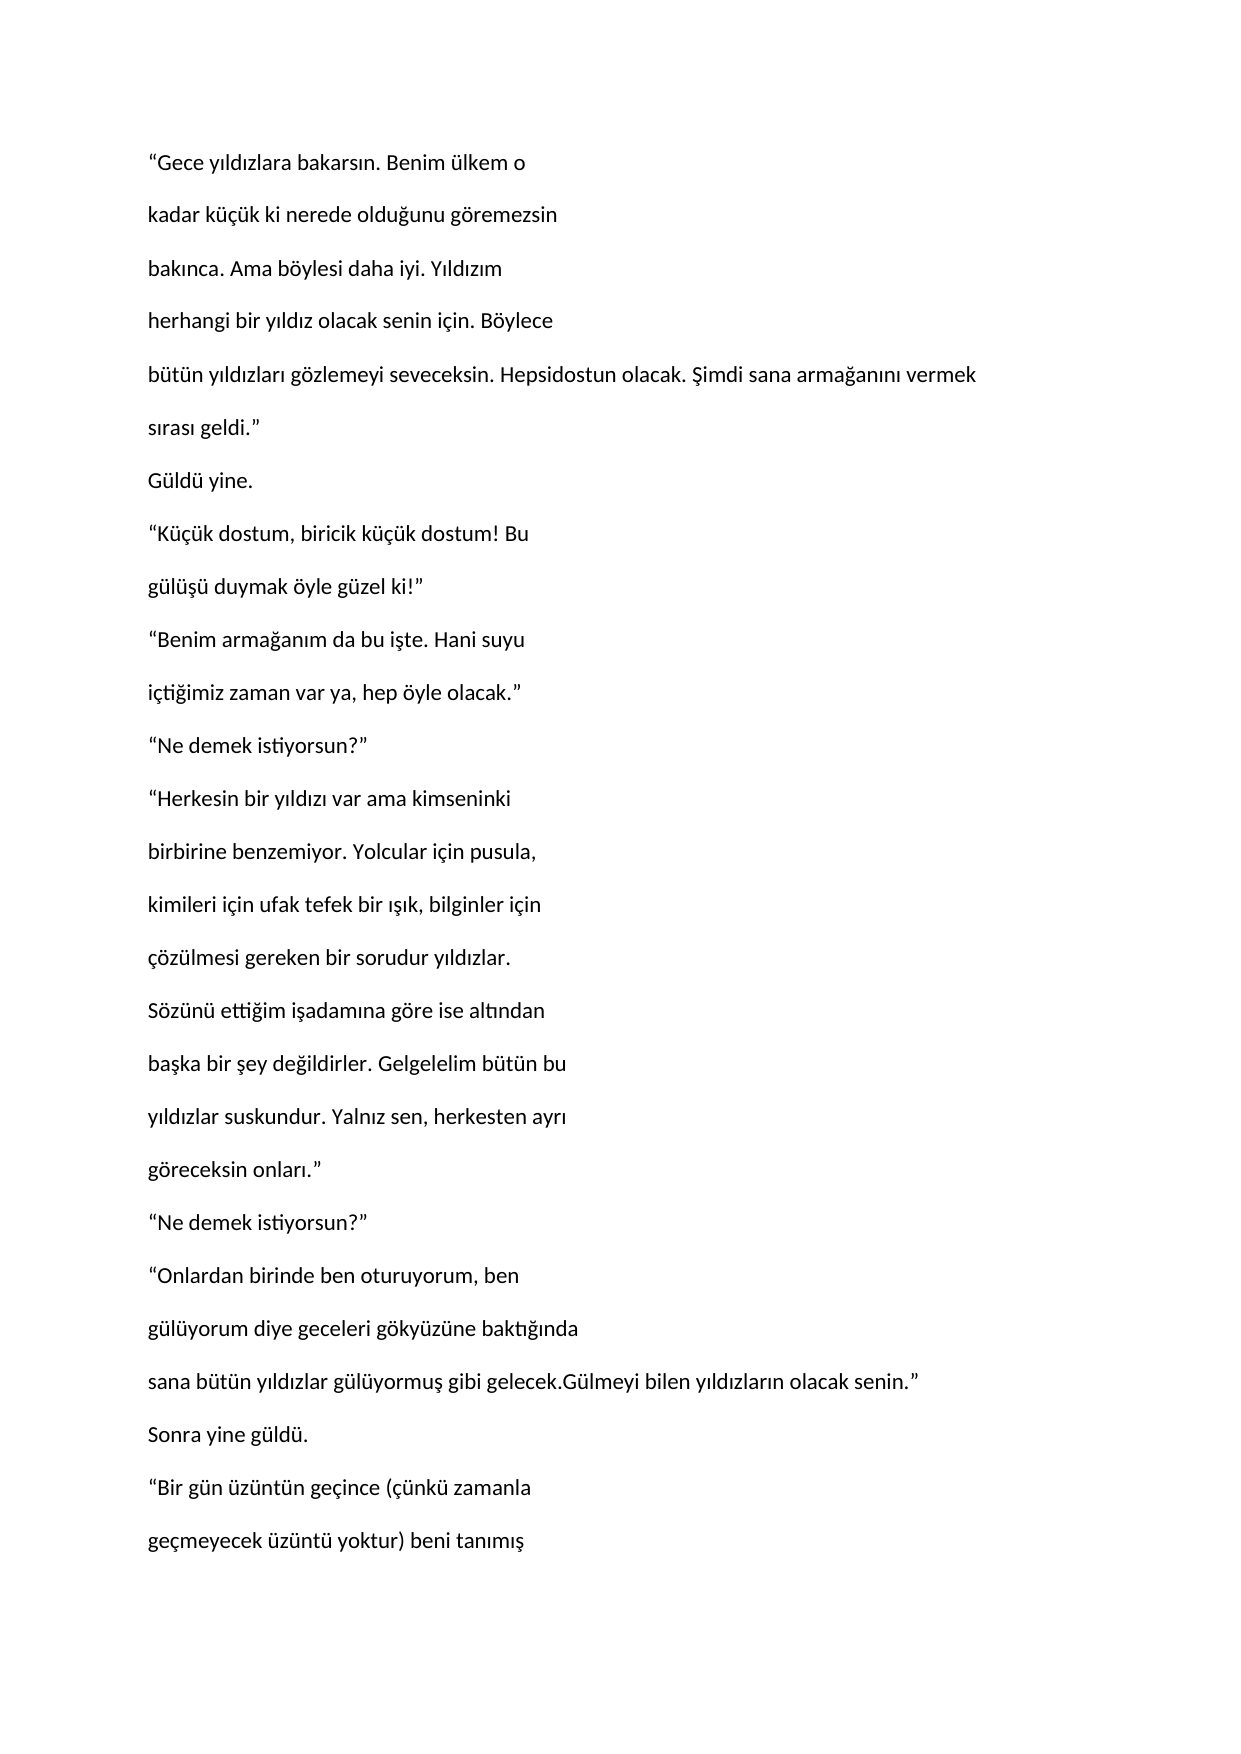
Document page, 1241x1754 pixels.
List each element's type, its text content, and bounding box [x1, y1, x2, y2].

text çözülmesi gereken bir sorudur yıldızlar. [148, 943, 1093, 971]
text Sonra yine güldü. [148, 1420, 1093, 1448]
text göreceksin onları.” [148, 1155, 1093, 1183]
text “Herkesin bir yıldızı var ama kimseninki [148, 784, 1093, 812]
text herhangi bir yıldız olacak senin için. Böylece [148, 307, 1093, 335]
text “Ne demek istiyorsun?” [148, 731, 1093, 759]
text kimileri için ufak tefek bir ışık, bilginler için [148, 890, 1093, 918]
text “Gece yıldızlara bakarsın. Benim ülkem o [148, 148, 1093, 176]
text kadar küçük ki nerede olduğunu göremezsin [148, 201, 1093, 229]
text yıldızlar suskundur. Yalnız sen, herkesten ayrı [148, 1102, 1093, 1130]
text Güldü yine. [148, 466, 1093, 494]
text birbirine benzemiyor. Yolcular için pusula, [148, 837, 1093, 865]
text “Ne demek istiyorsun?” [148, 1208, 1093, 1236]
text “Bir gün üzüntün geçince (çünkü zamanla [148, 1473, 1093, 1501]
text “Küçük dostum, biricik küçük dostum! Bu [148, 519, 1093, 547]
text “Onlardan birinde ben oturuyorum, ben [148, 1261, 1093, 1289]
text başka bir şey değildirler. Gelgelelim bütün bu [148, 1049, 1093, 1077]
text “Benim armağanım da bu işte. Hani suyu [148, 625, 1093, 653]
text sırası geldi.” [148, 413, 1093, 441]
text sana bütün yıldızlar gülüyormuş gibi gelecek.Gülmeyi bilen yıldızların olacak senin.” [148, 1367, 1093, 1395]
text bütün yıldızları gözlemeyi seveceksin. Hepsidostun olacak. Şimdi sana armağanını vermek [148, 360, 1093, 388]
text bakınca. Ama böylesi daha iyi. Yıldızım [148, 254, 1093, 282]
text gülüyorum diye geceleri gökyüzüne baktığında [148, 1314, 1093, 1342]
text içtiğimiz zaman var ya, hep öyle olacak.” [148, 678, 1093, 706]
text Sözünü ettiğim işadamına göre ise altından [148, 996, 1093, 1024]
text geçmeyecek üzüntü yoktur) beni tanımış [148, 1526, 1093, 1554]
text gülüşü duymak öyle güzel ki!” [148, 572, 1093, 600]
